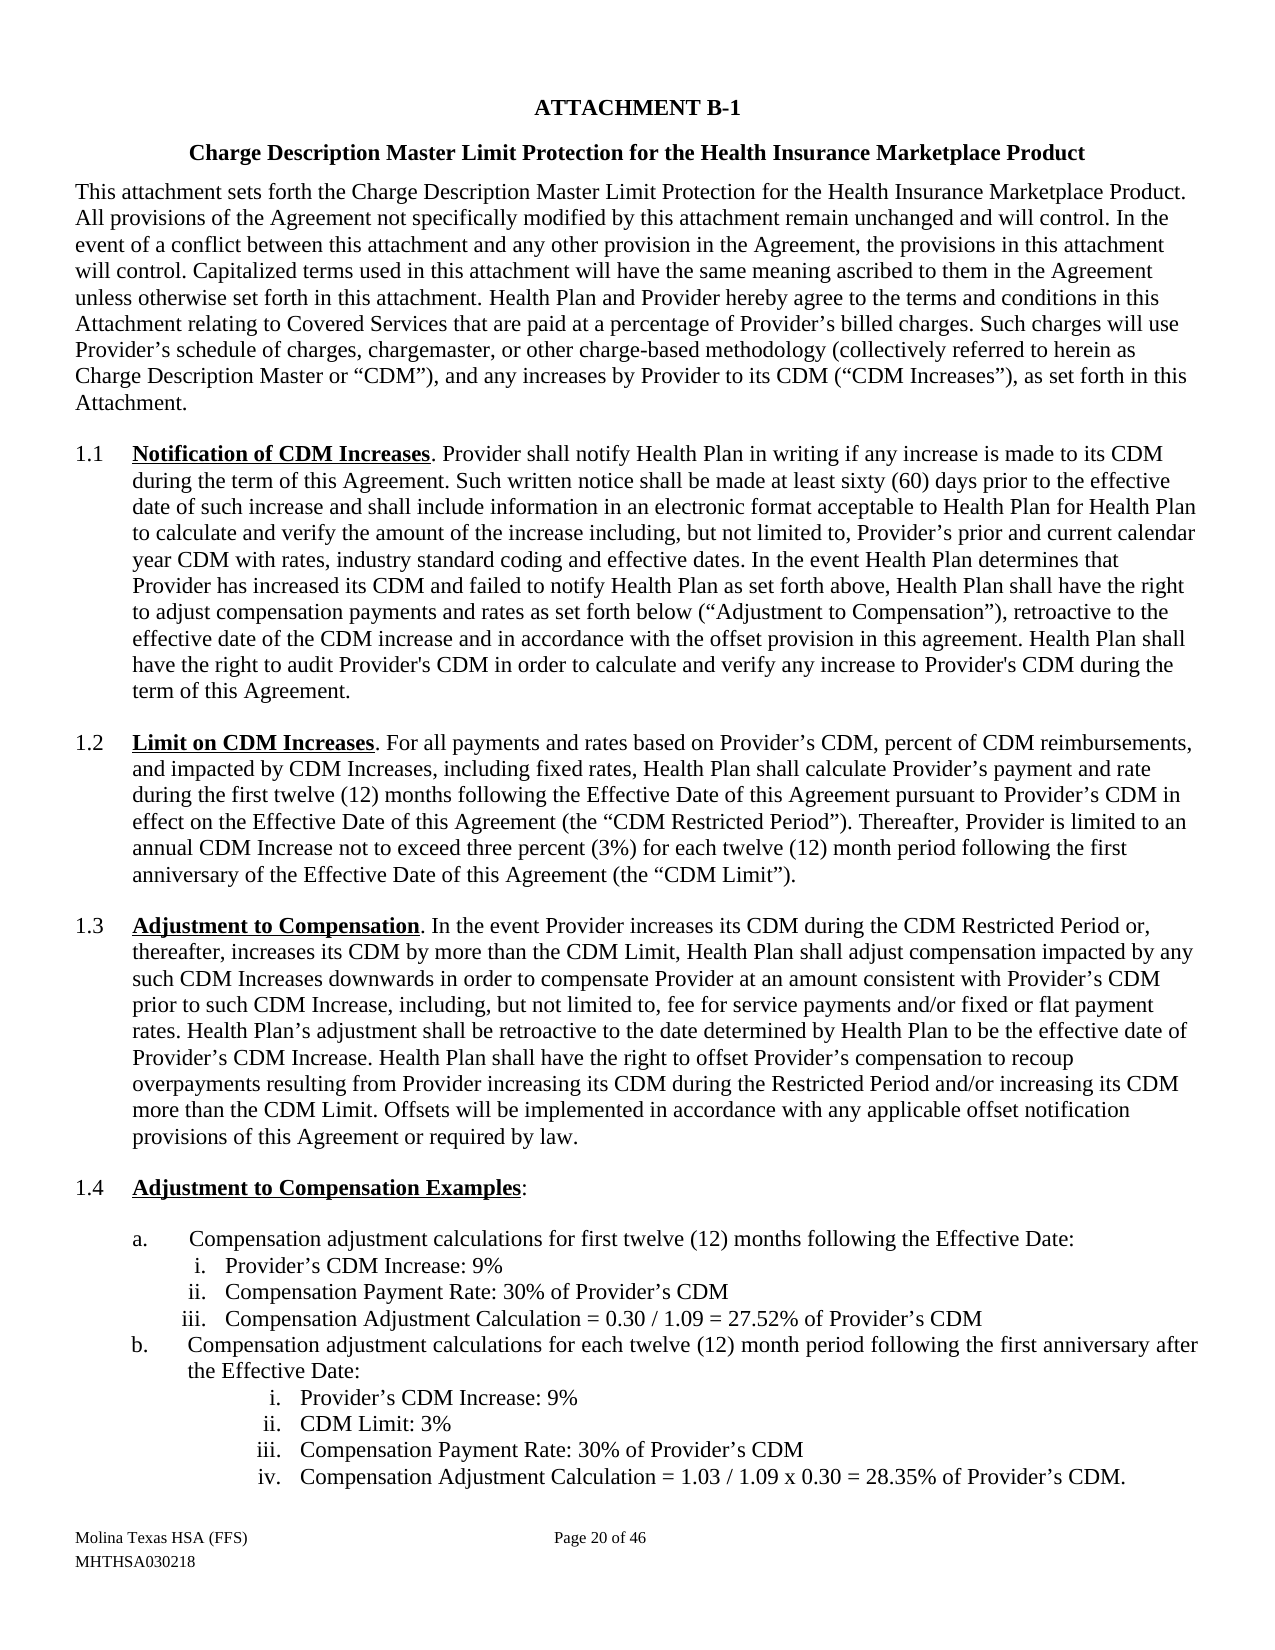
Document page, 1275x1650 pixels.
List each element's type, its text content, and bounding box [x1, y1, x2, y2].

list Compensation Payment Rate: 30% of Provider’s CDM [281, 1436, 1200, 1463]
text 1.2 Limit on CDM Increases. For all payments and rates based on Provider’s CDM, percent of CDM reimbursements, and impacted by CDM Increases, including fixed rates, Health Plan shall calculate Provider’s payment and rate during the first twelve (12) months following the Effective Date of this Agreement pursuant to Provider’s CDM in effect on the Effective Date of this Agreement (the “CDM Restricted Period”). Thereafter, Provider is limited to an annual CDM Increase not to exceed three percent (3%) for each twelve (12) month period following the first anniversary of the Effective Date of this Agreement (the “CDM Limit”). [75, 729, 1200, 887]
list Compensation Adjustment Calculation = 1.03 / 1.09 x 0.30 = 28.35% of Provider’s CDM. [281, 1463, 1200, 1489]
list CDM Limit: 3% [281, 1410, 1200, 1436]
list Compensation Payment Rate: 30% of Provider’s CDM [187, 1278, 1200, 1304]
text 1.4 Adjustment to Compensation Examples: [75, 1174, 1200, 1201]
text ATTACHMENT B-1 [75, 94, 1200, 121]
list Compensation adjustment calculations for first twelve (12) months following the Effective Date: [132, 1226, 1200, 1252]
list Compensation adjustment calculations for each twelve (12) month period following the first anniversary after the Effective Date: [131, 1331, 1200, 1384]
list Provider’s CDM Increase: 9% [187, 1252, 1200, 1278]
text 1.3 Adjustment to Compensation. In the event Provider increases its CDM during the CDM Restricted Period or, thereafter, increases its CDM by more than the CDM Limit, Health Plan shall adjust compensation impacted by any such CDM Increases downwards in order to compensate Provider at an amount consistent with Provider’s CDM prior to such CDM Increase, including, but not limited to, fee for service payments and/or fixed or flat payment rates. Health Plan’s adjustment shall be retroactive to the date determined by Health Plan to be the effective date of Provider’s CDM Increase. Health Plan shall have the right to offset Provider’s compensation to recoup overpayments resulting from Provider increasing its CDM during the Restricted Period and/or increasing its CDM more than the CDM Limit. Offsets will be implemented in accordance with any applicable offset notification provisions of this Agreement or required by law. [75, 912, 1200, 1149]
text This attachment sets forth the Charge Description Master Limit Protection for the Health Insurance Marketplace Product. All provisions of the Agreement not specifically modified by this attachment remain unchanged and will control. In the event of a conflict between this attachment and any other provision in the Agreement, the provisions in this attachment will control. Capitalized terms used in this attachment will have the same meaning ascribed to them in the Agreement unless otherwise set forth in this attachment. Health Plan and Provider hereby agree to the terms and conditions in this Attachment relating to Covered Services that are paid at a percentage of Provider’s billed charges. Such charges will use Provider’s schedule of charges, chargemaster, or other charge-based methodology (collectively referred to herein as Charge Description Master or “CDM”), and any increases by Provider to its CDM (“CDM Increases”), as set forth in this Attachment. [75, 178, 1200, 415]
text Charge Description Master Limit Protection for the Health Insurance Marketplace Product [75, 139, 1200, 166]
list Compensation Adjustment Calculation = 0.30 / 1.09 = 27.52% of Provider’s CDM [187, 1304, 1200, 1331]
list Provider’s CDM Increase: 9% [281, 1384, 1200, 1410]
text 1.1 Notification of CDM Increases. Provider shall notify Health Plan in writing if any increase is made to its CDM during the term of this Agreement. Such written notice shall be made at least sixty (60) days prior to the effective date of such increase and shall include information in an electronic format acceptable to Health Plan for Health Plan to calculate and verify the amount of the increase including, but not limited to, Provider’s prior and current calendar year CDM with rates, industry standard coding and effective dates. In the event Health Plan determines that Provider has increased its CDM and failed to notify Health Plan as set forth above, Health Plan shall have the right to adjust compensation payments and rates as set forth below (“Adjustment to Compensation”), retroactive to the effective date of the CDM increase and in accordance with the offset provision in this agreement. Health Plan shall have the right to audit Provider's CDM in order to calculate and verify any increase to Provider's CDM during the term of this Agreement. [75, 440, 1200, 704]
